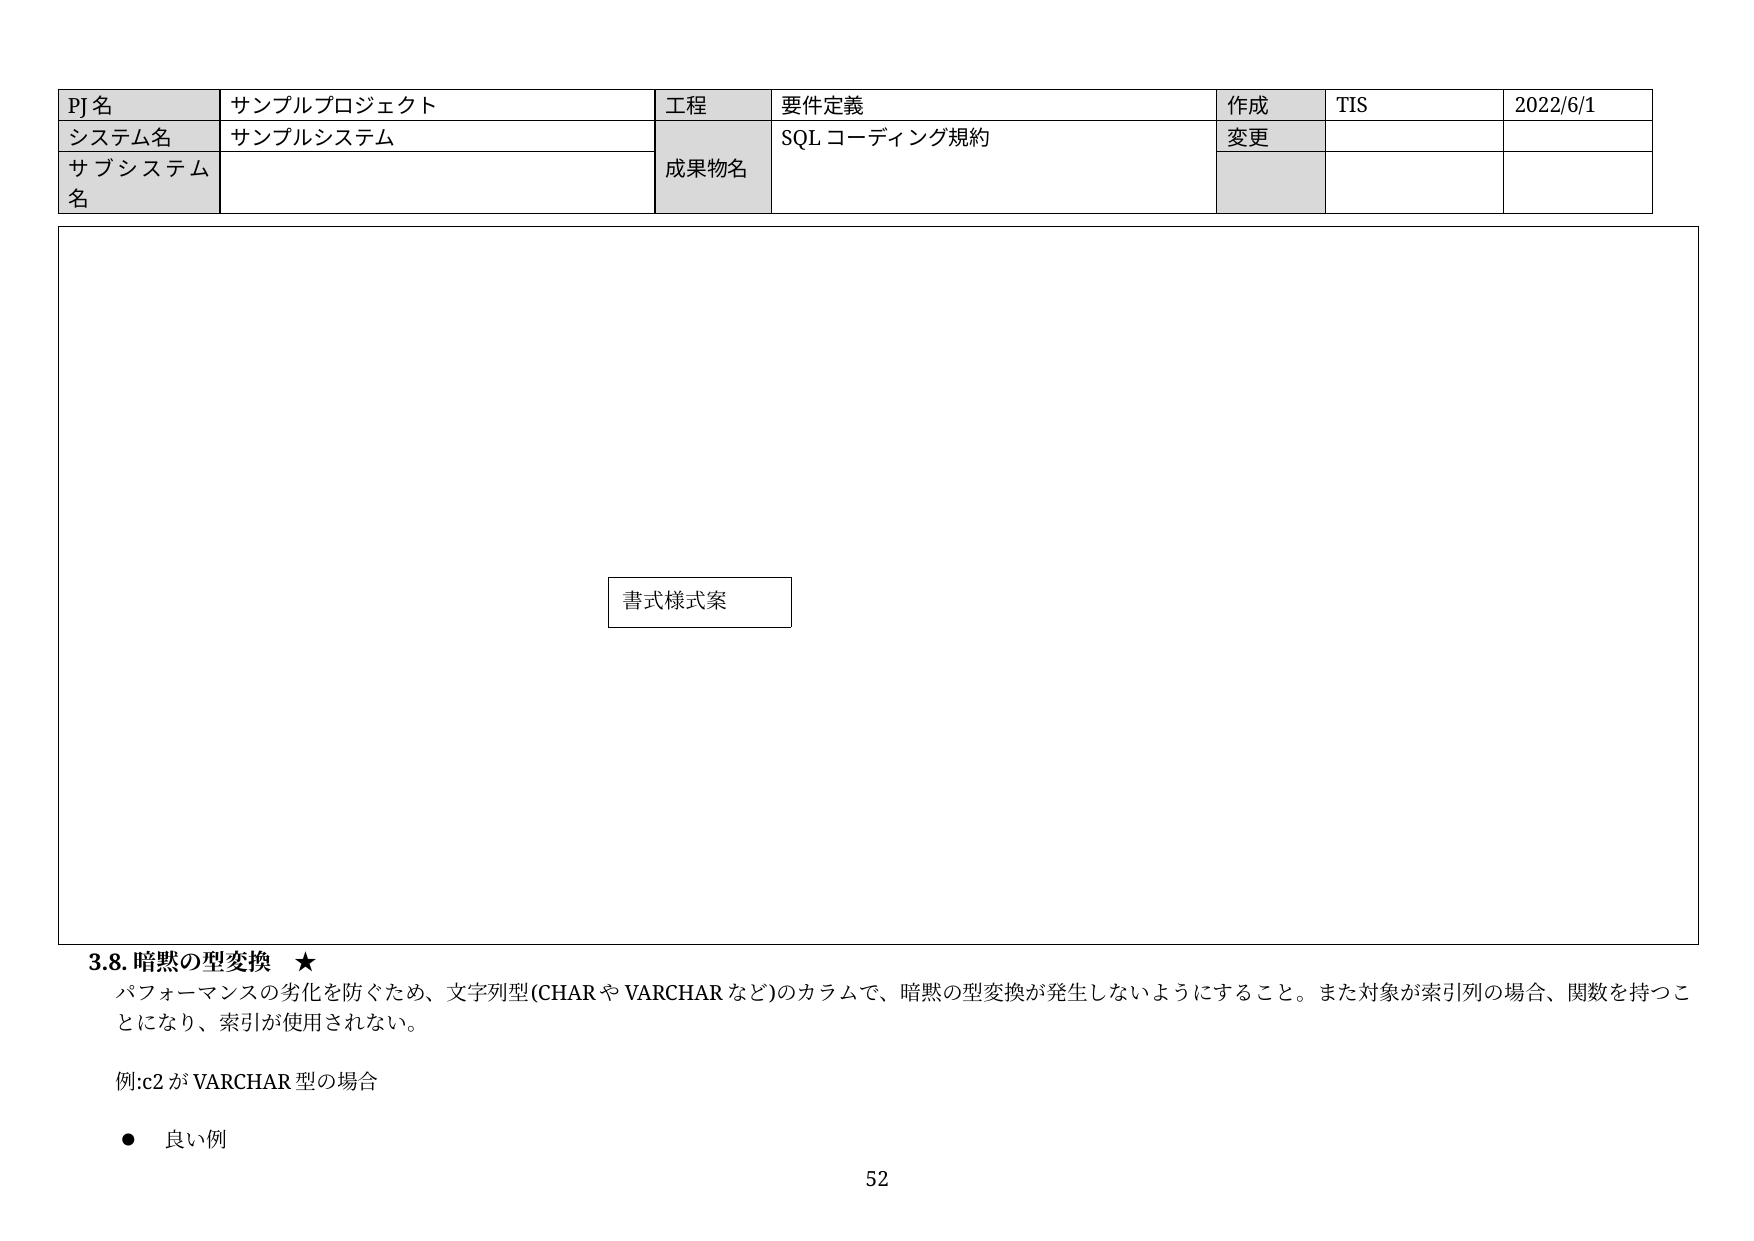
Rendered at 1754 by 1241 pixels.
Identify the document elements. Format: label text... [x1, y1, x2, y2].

text パフォーマンスの劣化を防ぐため、文字列型(CHARやVARCHARなど)のカラムで、暗黙の型変換が発生しないようにすること。また対象が索引列の場合、関数を持つことになり、索引が使用されない。 [115, 977, 1695, 1037]
subtitle 暗黙の型変換 ★ [89, 945, 1695, 977]
text 例:c2がVARCHAR型の場合 [115, 1065, 1695, 1095]
list 良い例 [120, 1124, 1695, 1154]
